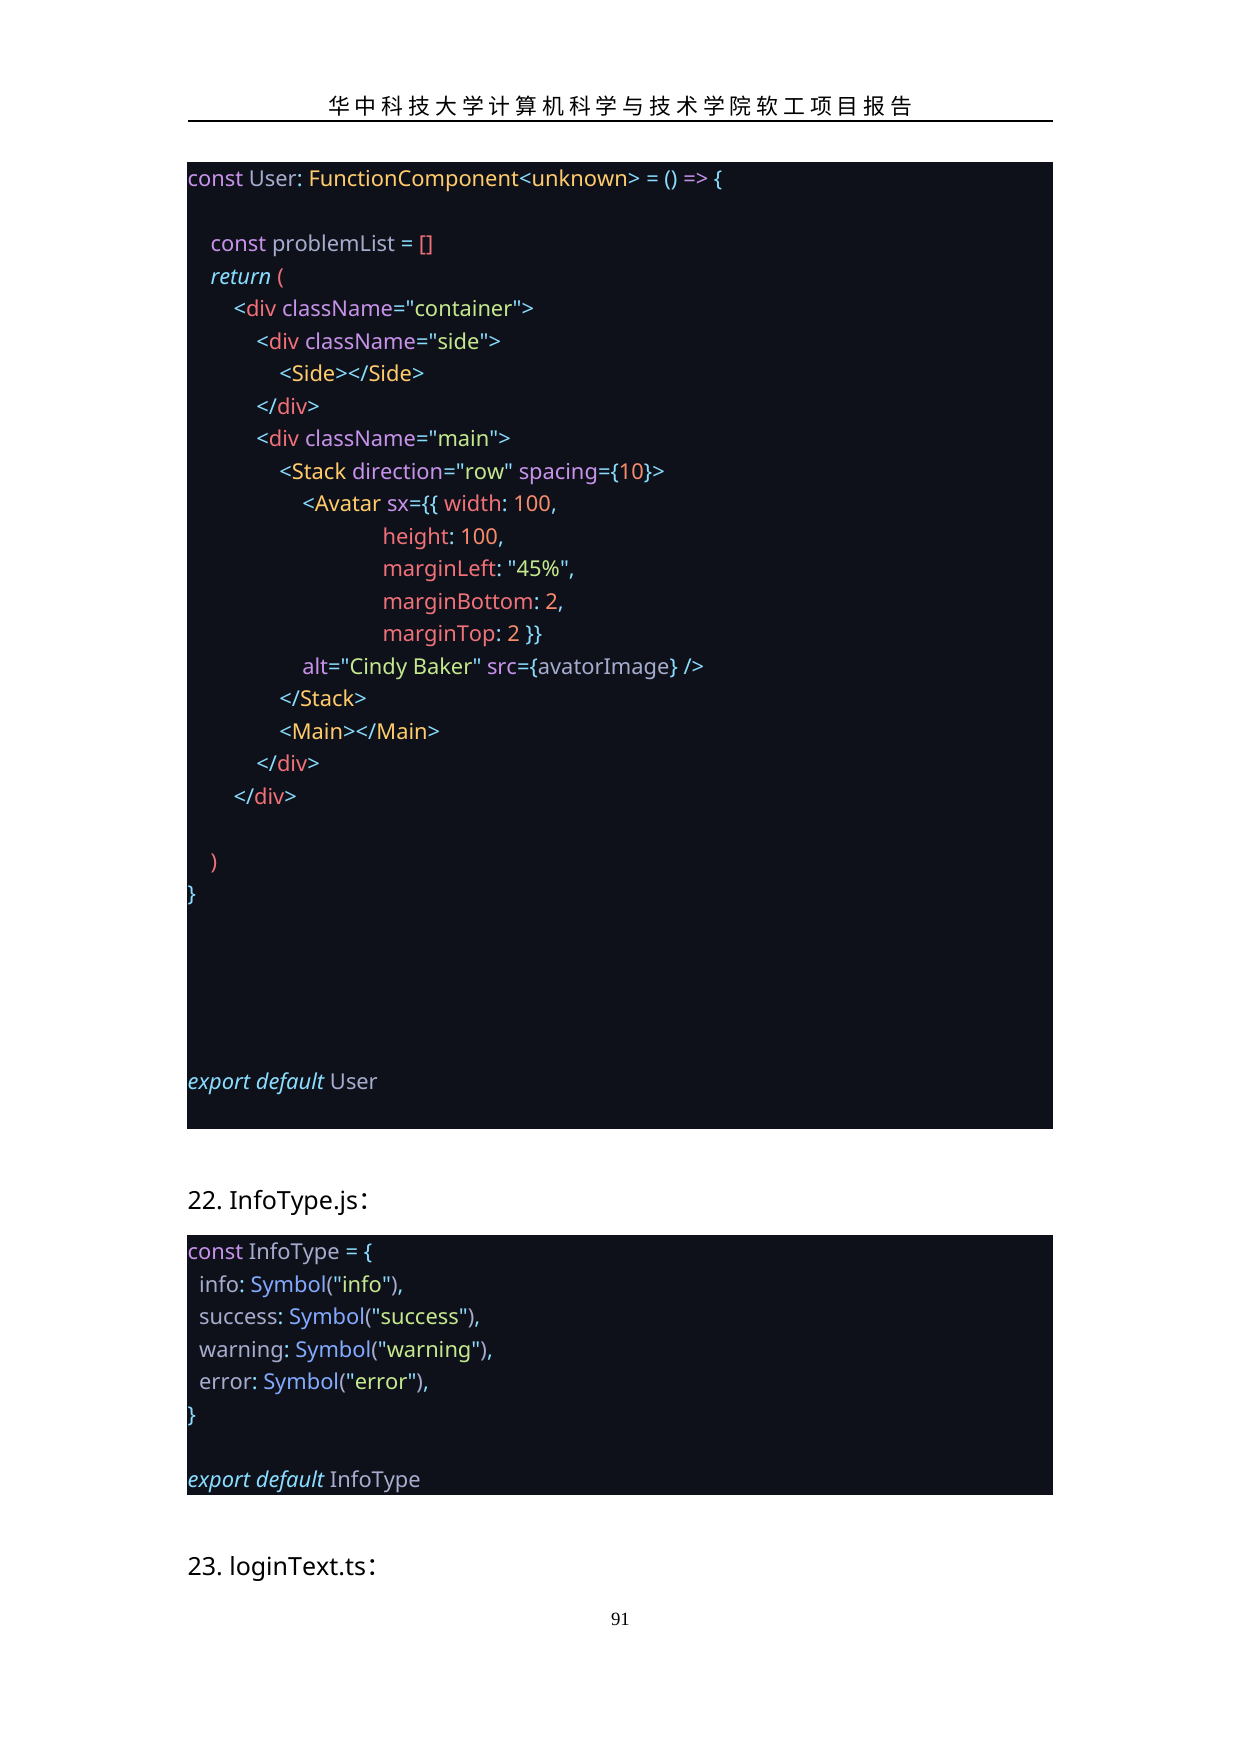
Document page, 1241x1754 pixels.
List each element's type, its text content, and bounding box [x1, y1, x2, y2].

text <div className="side"> [187, 324, 1053, 357]
text const User: FunctionComponent<unknown> = () => { [187, 162, 1053, 194]
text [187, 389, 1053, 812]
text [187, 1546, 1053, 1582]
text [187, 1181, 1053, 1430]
text const problemList = [] [187, 227, 1053, 259]
text return ( [187, 259, 1053, 292]
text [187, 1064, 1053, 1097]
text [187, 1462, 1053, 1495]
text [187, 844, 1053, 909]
text <Side></Side> [187, 357, 1053, 389]
text <div className="container"> [187, 292, 1053, 324]
